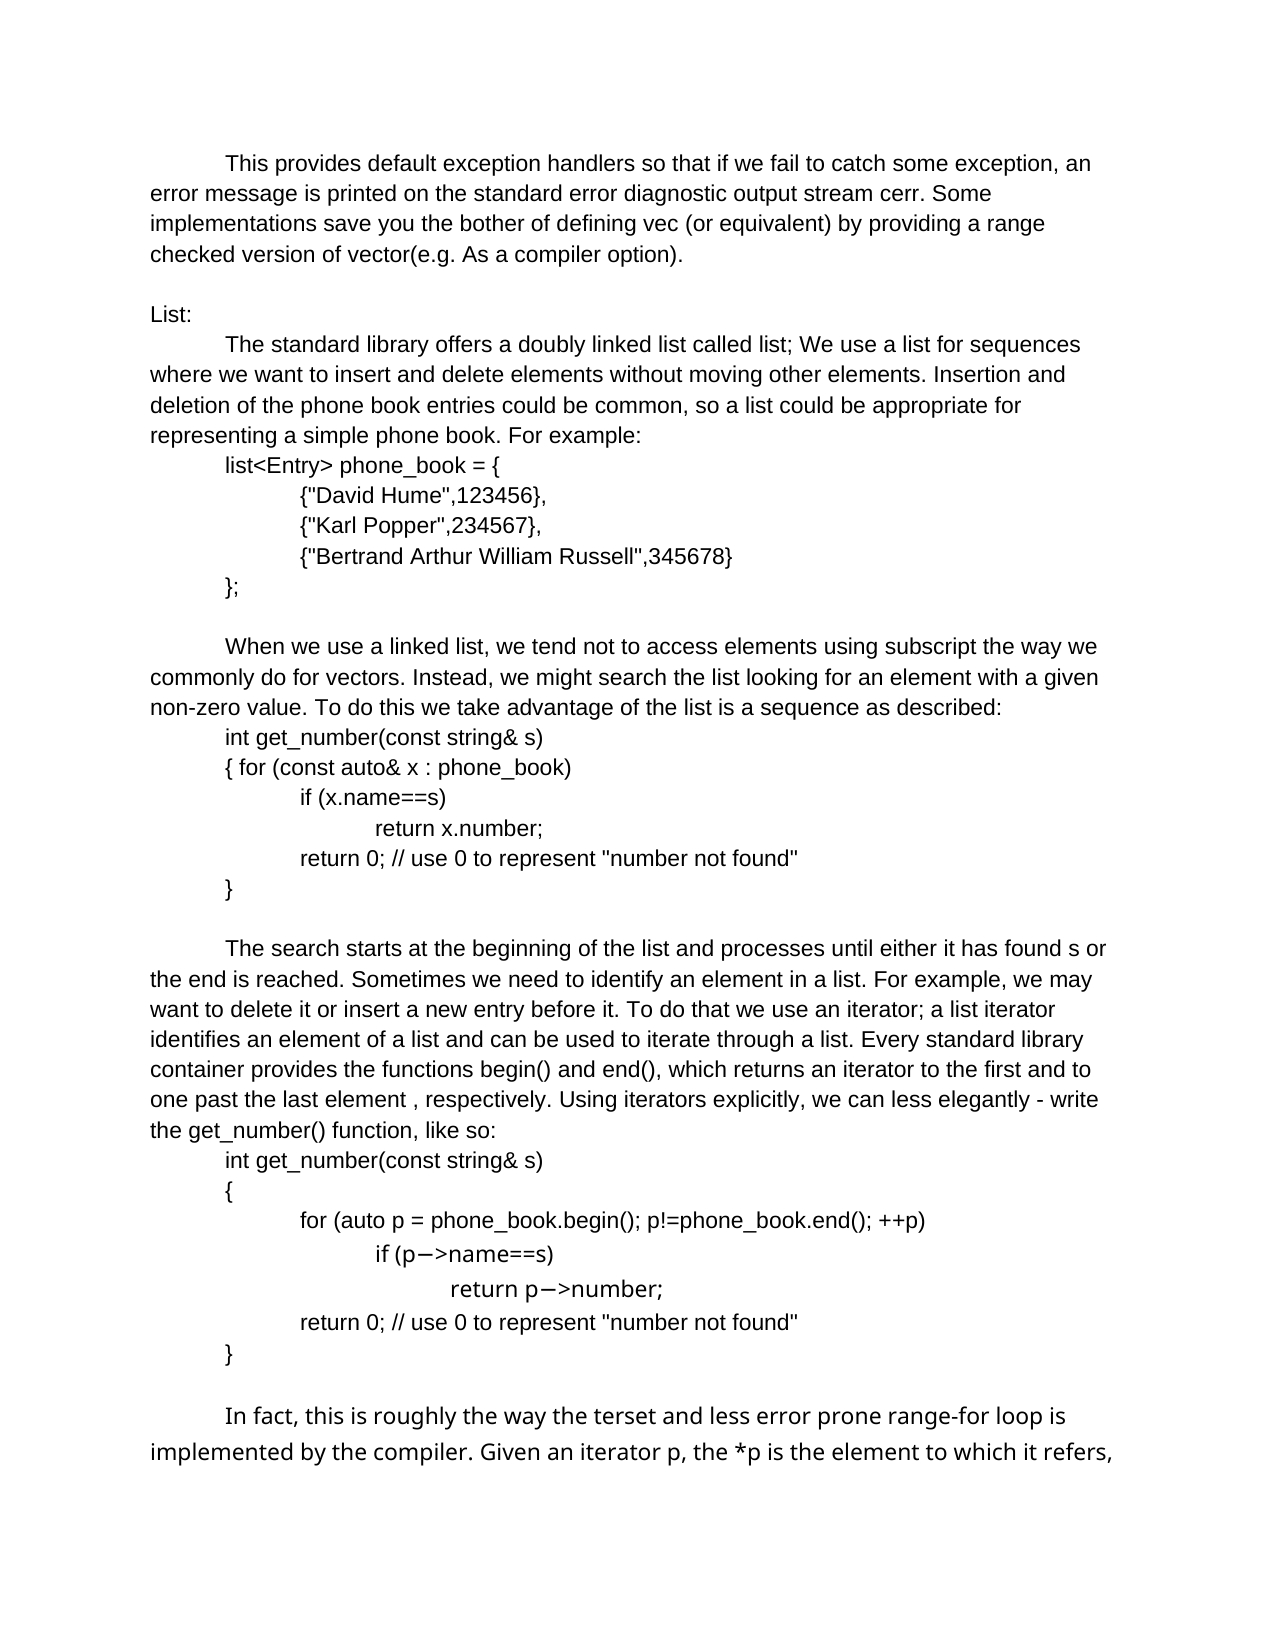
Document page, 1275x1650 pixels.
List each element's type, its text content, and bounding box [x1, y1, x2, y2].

text } [150, 875, 1125, 901]
text return 0; // use 0 to represent "number not found" [225, 845, 1125, 871]
text } [150, 1339, 1125, 1366]
text { for (const auto& x : phone_book) [150, 754, 1125, 781]
text {"David Hume",123456}, [225, 482, 1125, 509]
text int get_number(const string& s) [150, 1147, 1125, 1173]
text {"Bertrand Arthur William Russell",345678} [225, 543, 1125, 569]
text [150, 1400, 1125, 1467]
text int get_number(const string& s) [150, 724, 1125, 750]
text if (x.name==s) [225, 784, 1125, 811]
text }; [150, 573, 1125, 599]
text return 0; // use 0 to represent "number not found" [225, 1309, 1125, 1336]
text return x.number; [300, 814, 1125, 841]
text This provides default exception handlers so that if we fail to catch some exception, an error message is printed on the standard error diagnostic output stream cerr. Some implementations save you the bother of defining vec (or equivalent) by providing a range checked version of vector(e.g. As a compiler option). [150, 150, 1125, 267]
text return p−>number; [375, 1273, 1125, 1305]
text List: [150, 301, 1125, 327]
text if (p−>name==s) [300, 1237, 1125, 1269]
text list<Entry> phone_book = { [150, 452, 1125, 478]
text The search starts at the beginning of the list and processes until either it has found s or the end is reached. Sometimes we need to identify an element in a list. For example, we may want to delete it or insert a new entry before it. To do that we use an iterator; a list iterator identifies an element of a list and can be used to iterate through a list. Every standard library container provides the functions begin() and end(), which returns an iterator to the first and to one past the last element , respectively. Using iterators explicitly, we can less elegantly - write the get_number() function, like so: [150, 935, 1125, 1143]
text When we use a linked list, we tend not to access elements using subscript the way we commonly do for vectors. Instead, we might search the list looking for an element with a given non-zero value. To do this we take advantage of the list is a sequence as described: [150, 633, 1125, 720]
text {"Karl Popper",234567}, [225, 512, 1125, 539]
text { [150, 1177, 1125, 1203]
text The standard library offers a doubly linked list called list; We use a list for sequences where we want to insert and delete elements without moving other elements. Insertion and deletion of the phone book entries could be common, so a list could be appropriate for representing a simple phone book. For example: [150, 331, 1125, 448]
text for (auto p = phone_book.begin(); p!=phone_book.end(); ++p) [225, 1207, 1125, 1234]
